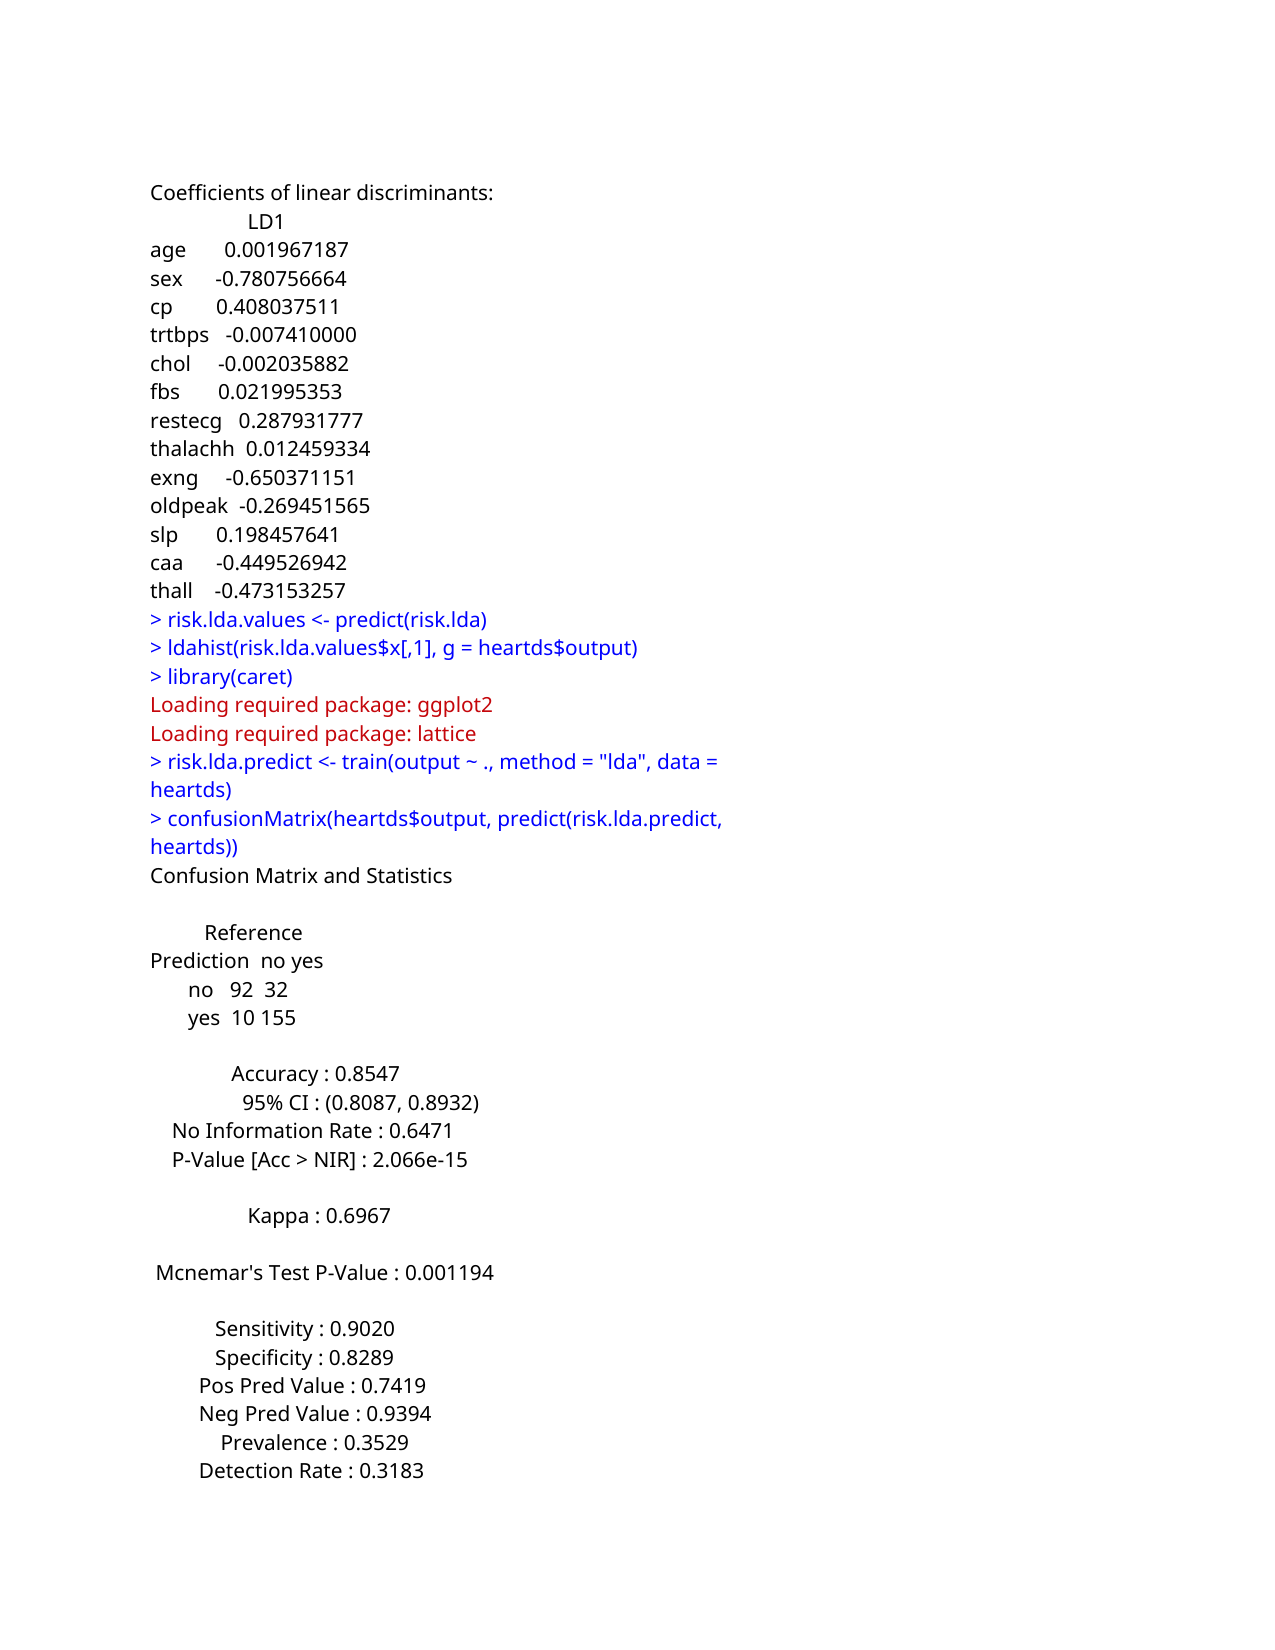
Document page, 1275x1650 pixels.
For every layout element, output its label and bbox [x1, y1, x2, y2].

table_header [144, 150, 766, 1493]
